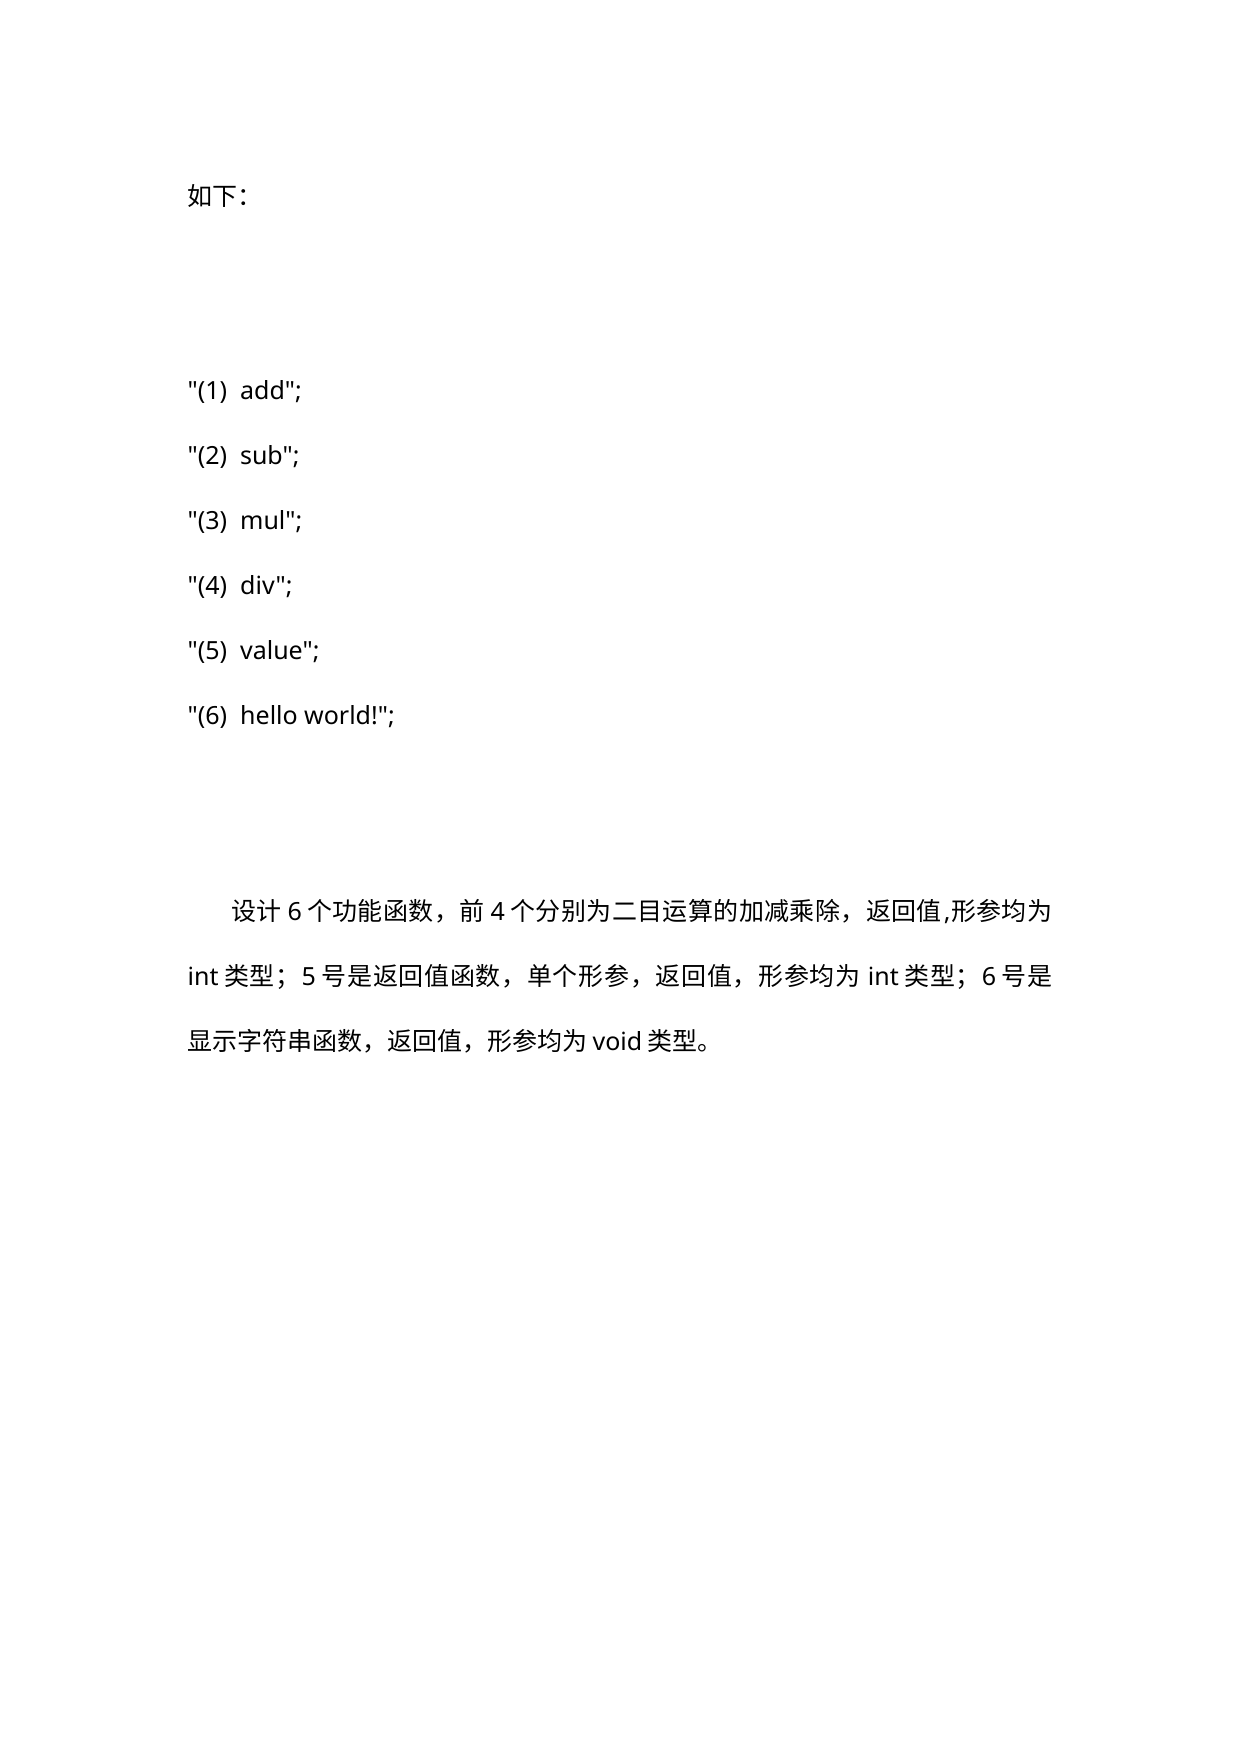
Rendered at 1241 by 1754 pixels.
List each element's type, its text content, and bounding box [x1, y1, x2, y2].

list "(4) div"; [187, 552, 1053, 617]
list 设计6个功能函数，前4个分别为二目运算的加减乘除，返回值,形参均为int类型；5号是返回值函数，单个形参，返回值，形参均为int类型；6号是显示字符串函数，返回值，形参均为void类型。 [187, 877, 1053, 1072]
list "(1) add"; [187, 357, 1053, 422]
list "(5) value"; [187, 617, 1053, 682]
list "(6) hello world!"; [187, 682, 1053, 747]
list 如下： [187, 162, 1053, 227]
list "(2) sub"; [187, 422, 1053, 487]
list "(3) mul"; [187, 487, 1053, 552]
